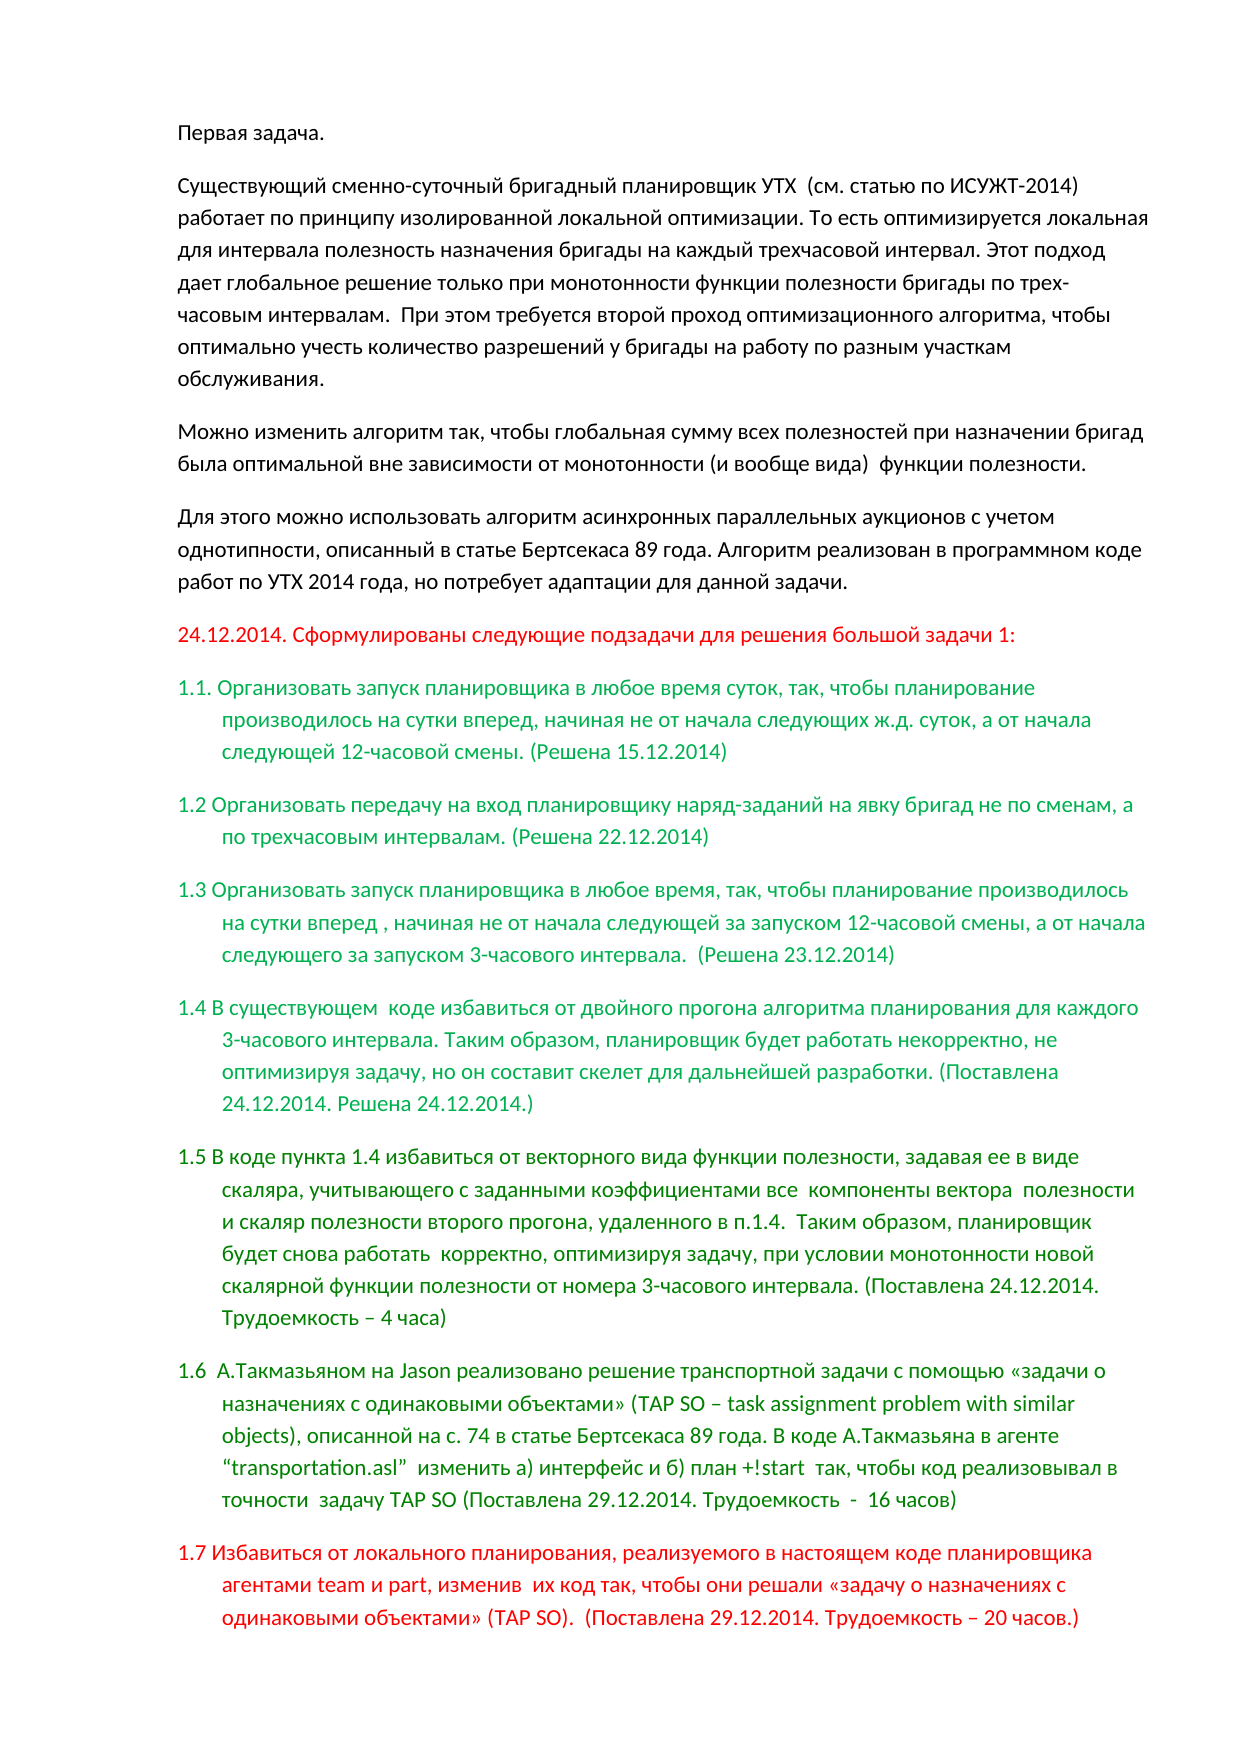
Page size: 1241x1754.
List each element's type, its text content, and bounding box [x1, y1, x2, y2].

text 1.4 В существующем коде избавиться от двойного прогона алгоритма планирования для каждого 3-часового интервала. Таким образом, планировщик будет работать некорректно, не оптимизируя задачу, но он составит скелет для дальнейшей разработки. (Поставлена 24.12.2014. Решена 24.12.2014.) [177, 993, 1152, 1117]
text 1.3 Организовать запуск планировщика в любое время, так, чтобы планирование производилось на сутки вперед , начиная не от начала следующей за запуском 12-часовой смены, а от начала следующего за запуском 3-часового интервала. (Решена 23.12.2014) [177, 876, 1152, 968]
text Существующий сменно-суточный бригадный планировщик УТХ (см. статью по ИСУЖТ-2014) работает по принципу изолированной локальной оптимизации. То есть оптимизируется локальная для интервала полезность назначения бригады на каждый трехчасовой интервал. Этот подход дает глобальное решение только при монотонности функции полезности бригады по трех-часовым интервалам. При этом требуется второй проход оптимизационного алгоритма, чтобы оптимально учесть количество разрешений у бригады на работу по разным участкам обслуживания. [177, 171, 1152, 392]
text 1.1. Организовать запуск планировщика в любое время суток, так, чтобы планирование производилось на сутки вперед, начиная не от начала следующих ж.д. суток, а от начала следующей 12-часовой смены. (Решена 15.12.2014) [177, 673, 1152, 765]
text Можно изменить алгоритм так, чтобы глобальная сумму всех полезностей при назначении бригад была оптимальной вне зависимости от монотонности (и вообще вида) функции полезности. [177, 417, 1152, 477]
text 24.12.2014. Сформулированы следующие подзадачи для решения большой задачи 1: [177, 620, 1152, 648]
text 1.5 В коде пункта 1.4 избавиться от векторного вида функции полезности, задавая ее в виде скаляра, учитывающего с заданными коэффициентами все компоненты вектора полезности и скаляр полезности второго прогона, удаленного в п.1.4. Таким образом, планировщик будет снова работать корректно, оптимизируя задачу, при условии монотонности новой скалярной функции полезности от номера 3-часового интервала. (Поставлена 24.12.2014. Трудоемкость – 4 часа) [177, 1142, 1152, 1331]
text Для этого можно использовать алгоритм асинхронных параллельных аукционов с учетом однотипности, описанный в статье Бертсекаса 89 года. Алгоритм реализован в программном коде работ по УТХ 2014 года, но потребует адаптации для данной задачи. [177, 502, 1152, 595]
text 1.7 Избавиться от локального планирования, реализуемого в настоящем коде планировщика агентами team и part, изменив их код так, чтобы они решали «задачу о назначениях с одинаковыми объектами» (TAP SO). (Поставлена 29.12.2014. Трудоемкость – 20 часов.) [177, 1538, 1152, 1631]
text Первая задача. [177, 118, 1152, 146]
text 1.2 Организовать передачу на вход планировщику наряд-заданий на явку бригад не по сменам, а по трехчасовым интервалам. (Решена 22.12.2014) [177, 790, 1152, 851]
text 1.6 А.Такмазьяном на Jason реализовано решение транспортной задачи с помощью «задачи о назначениях с одинаковыми объектами» (TAP SO – task assignment problem with similar objects), описанной на с. 74 в статье Бертсекаса 89 года. В коде А.Такмазьяна в агенте “transportation.asl” изменить а) интерфейс и б) план +!start так, чтобы код реализовывал в точности задачу TAP SO (Поставлена 29.12.2014. Трудоемкость - 16 часов) [177, 1356, 1152, 1513]
